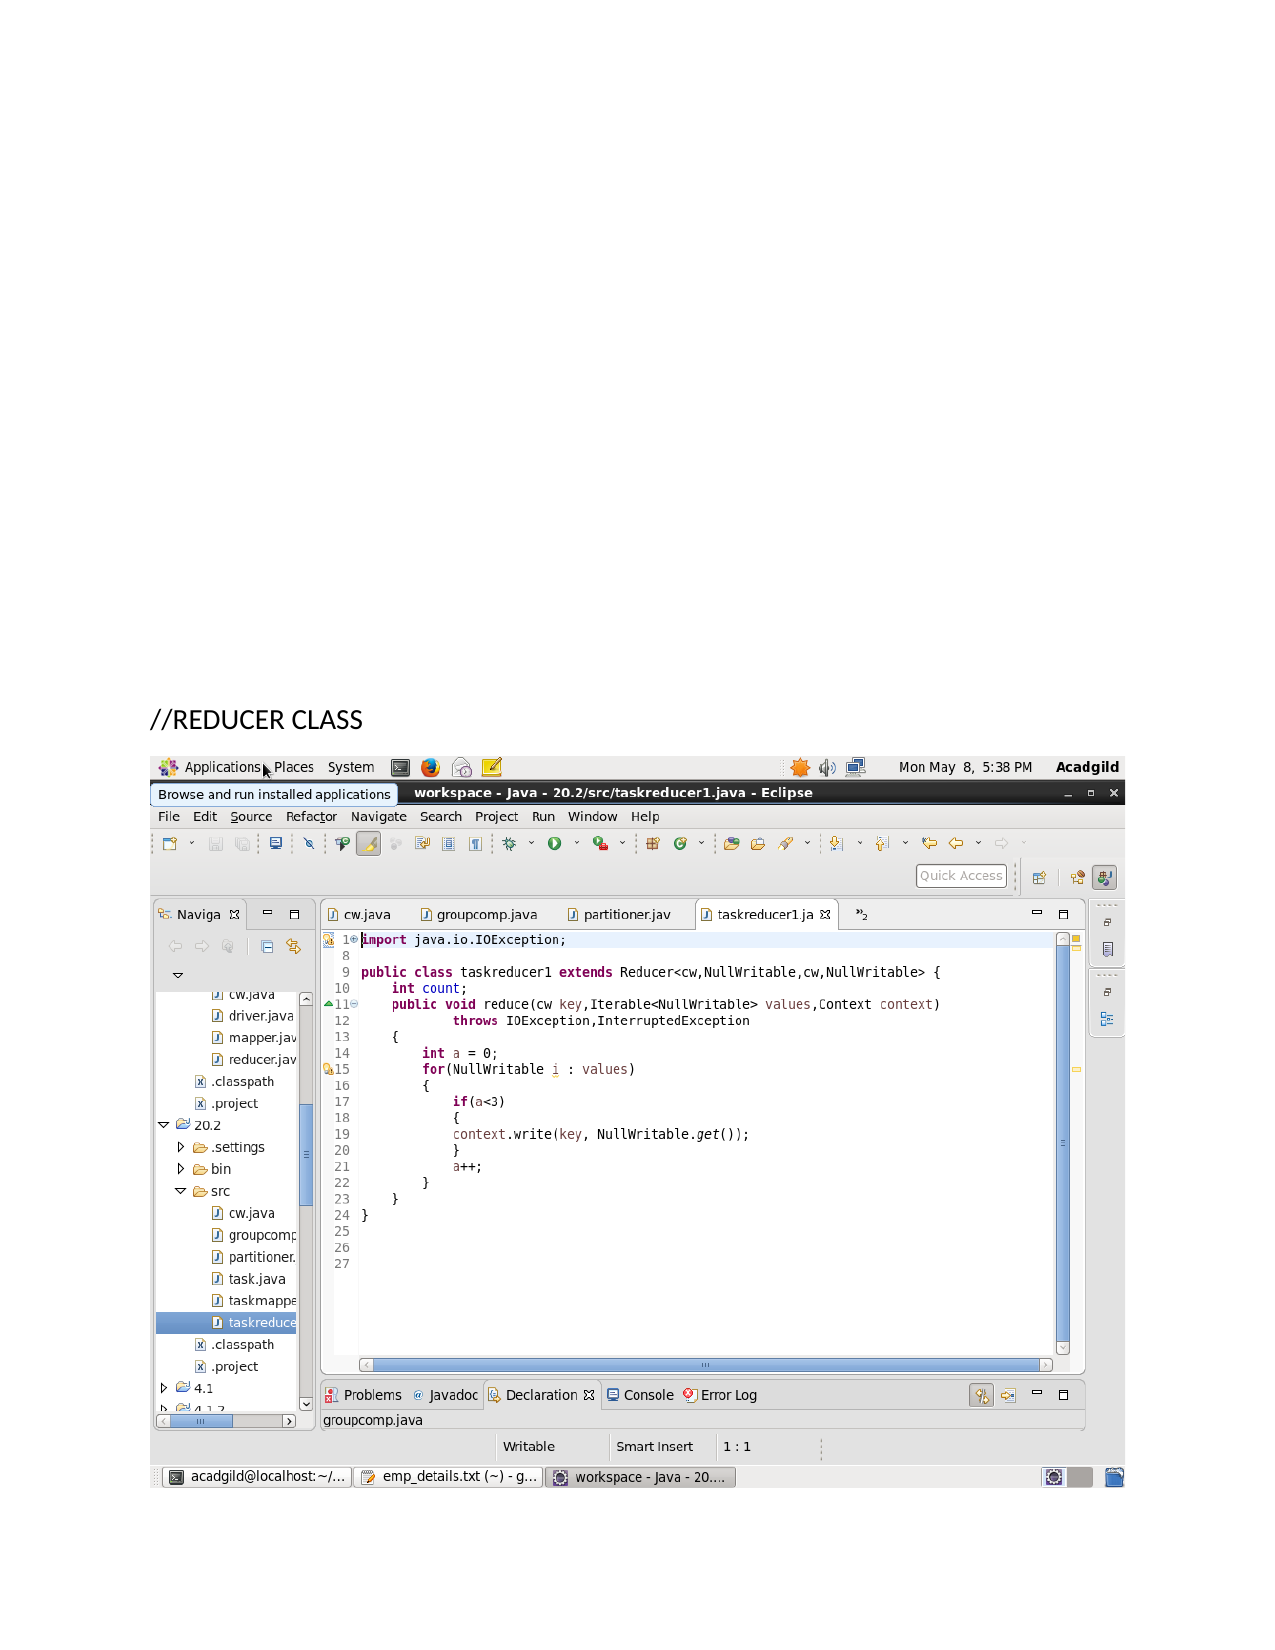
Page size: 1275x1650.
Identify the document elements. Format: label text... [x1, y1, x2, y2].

picture [150, 756, 1125, 1488]
text //REDUCER CLASS [150, 701, 1125, 737]
